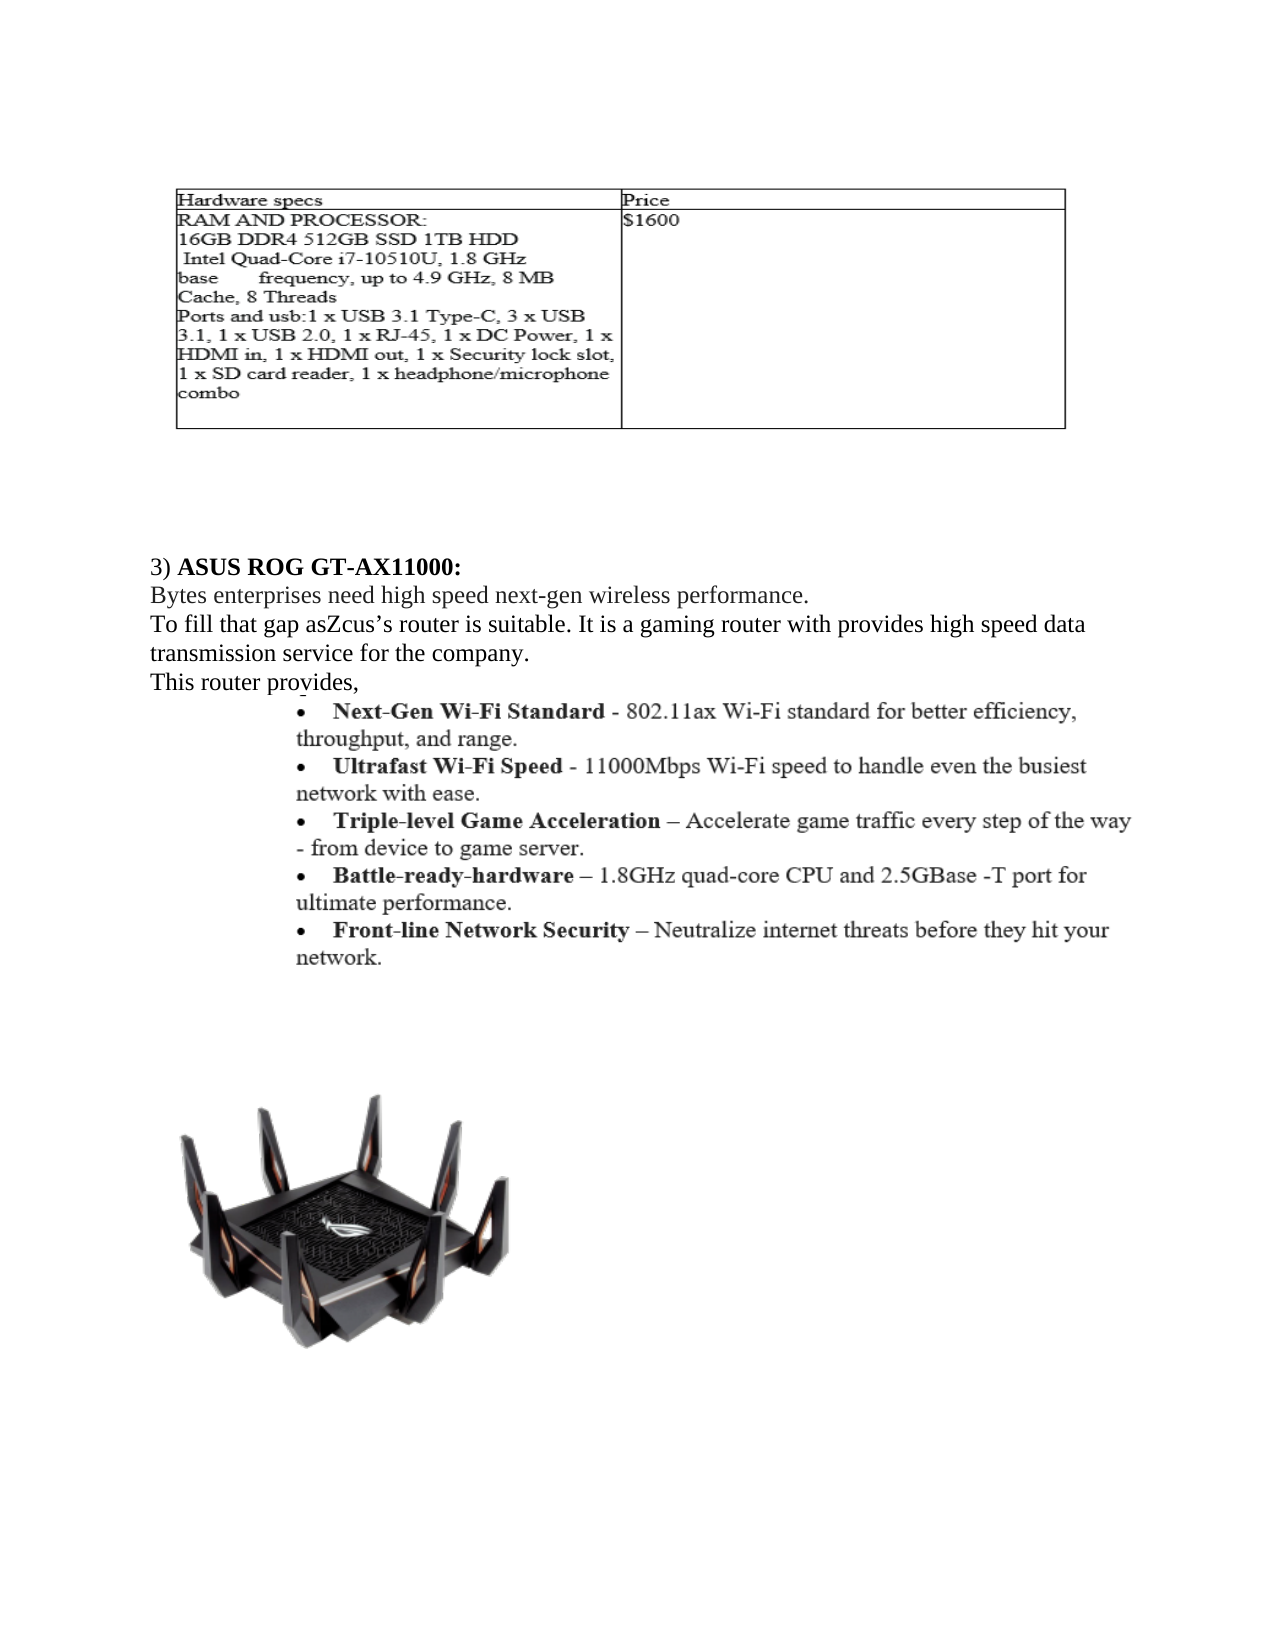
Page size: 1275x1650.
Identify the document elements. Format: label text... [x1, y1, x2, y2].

text To fill that gap asZcus’s router is suitable. It is a gaming router with provides high speed data transmission service for the company. This router provides, [150, 609, 1125, 695]
picture [150, 178, 1125, 460]
text Bytes enterprises need high speed next-gen wireless performance. [150, 580, 1125, 609]
picture [150, 1043, 542, 1377]
text 3) ASUS ROG GT-AX11000: [150, 552, 1125, 580]
picture [262, 695, 1153, 1010]
